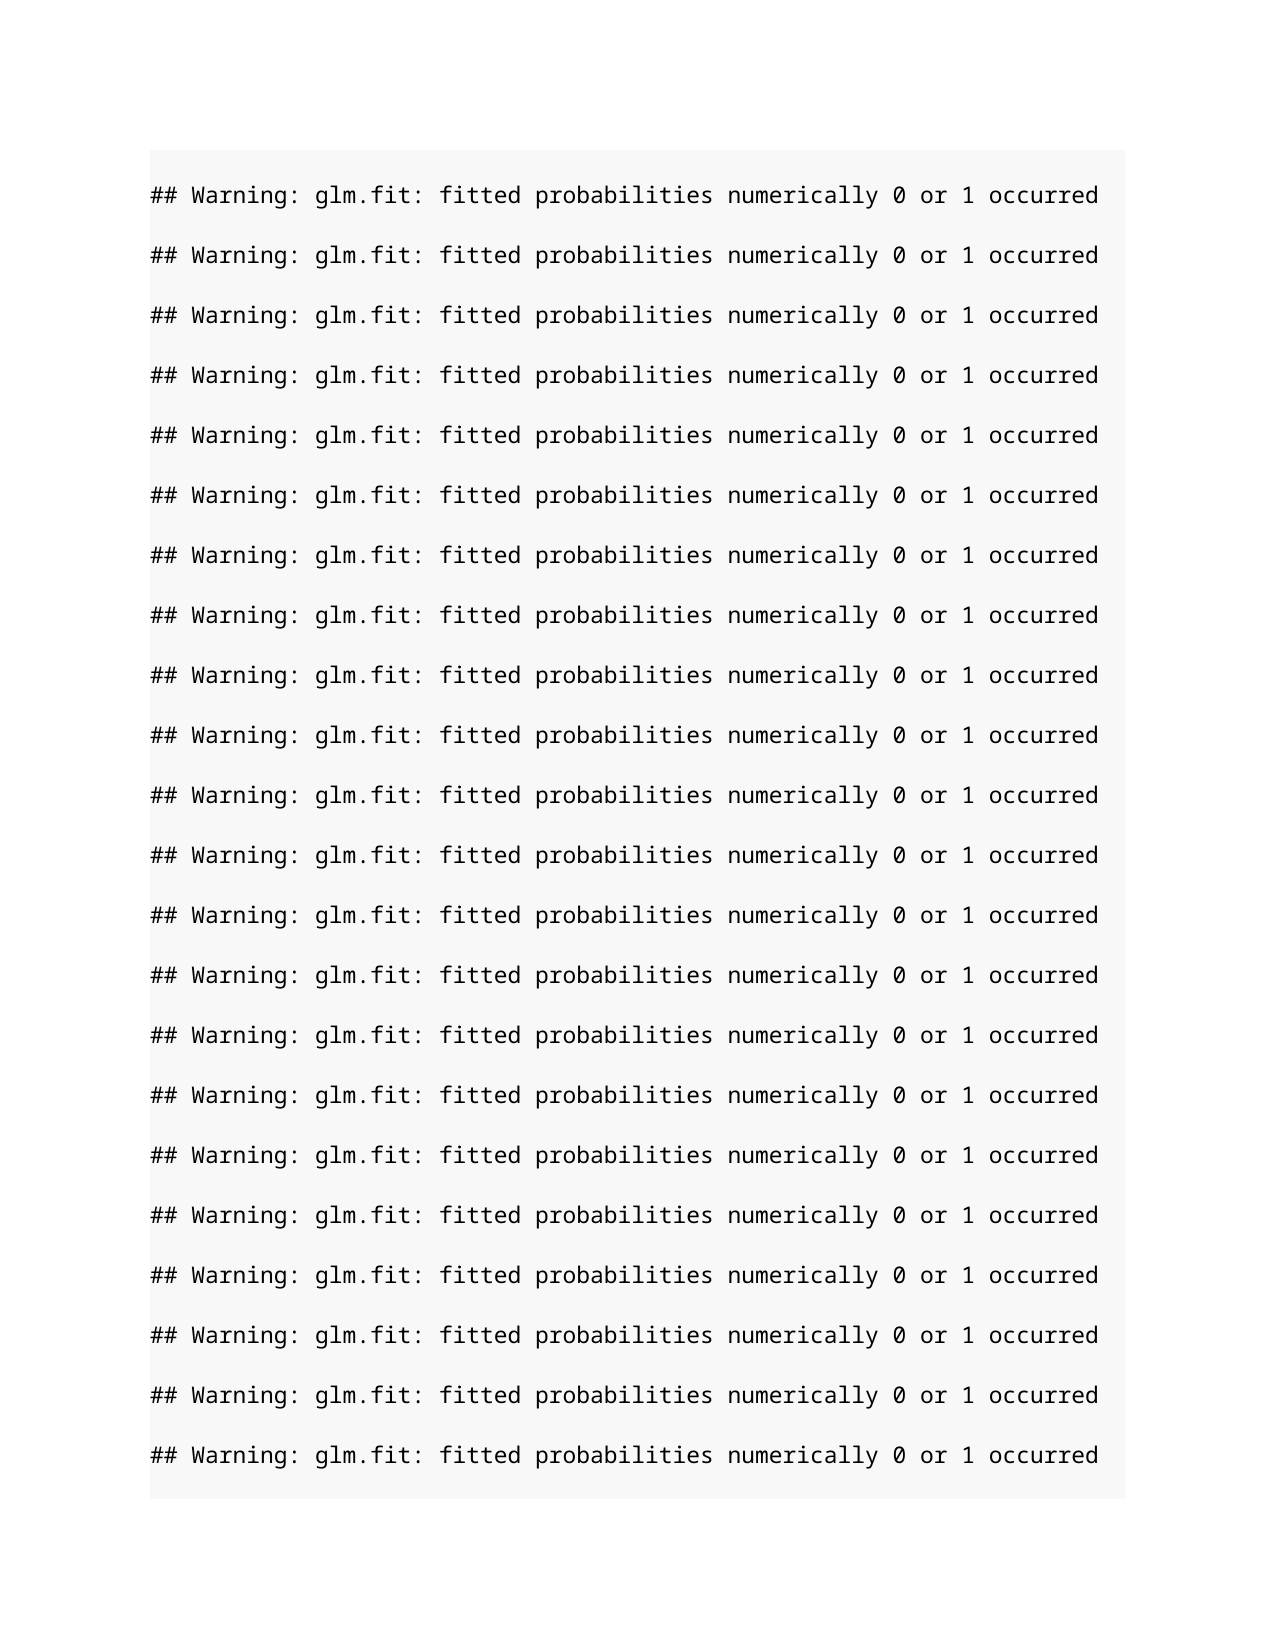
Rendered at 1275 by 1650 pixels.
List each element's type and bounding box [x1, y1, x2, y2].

text [150, 150, 1125, 1499]
